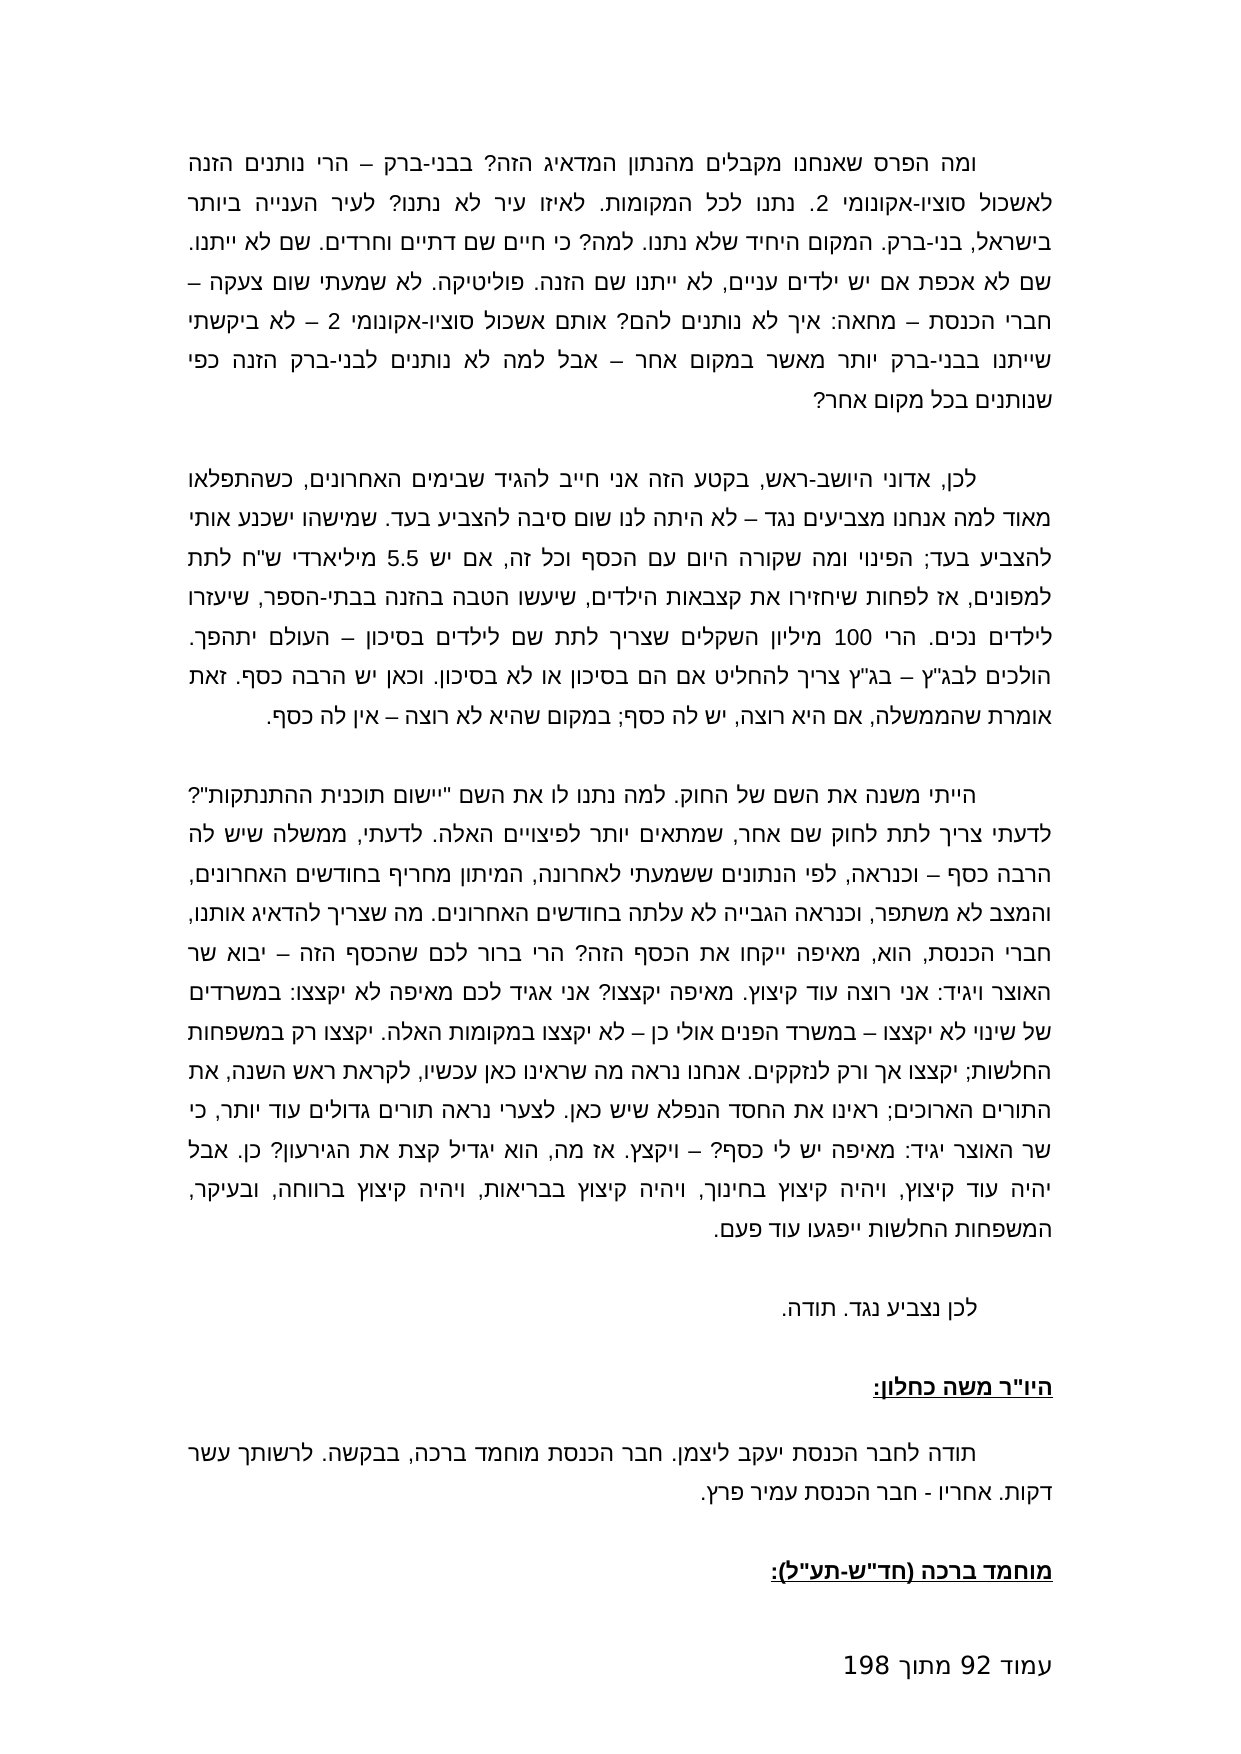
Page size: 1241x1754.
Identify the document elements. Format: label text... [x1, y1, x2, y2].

text מוחמד ברכה (חד"ש-תע"ל): [187, 1558, 1053, 1584]
text תודה לחבר הכנסת יעקב ליצמן. חבר הכנסת מוחמד ברכה, בבקשה. לרשותך עשר דקות. אחריו - חבר הכנסת עמיר פרץ. [187, 1440, 1053, 1506]
text ומה הפרס שאנחנו מקבלים מהנתון המדאיג הזה? בבני-ברק – הרי נותנים הזנה לאשכול סוציו-אקונומי 2. נתנו לכל המקומות. לאיזו עיר לא נתנו? לעיר הענייה ביותר בישראל, בני-ברק. המקום היחיד שלא נתנו. למה? כי חיים שם דתיים וחרדים. שם לא ייתנו. שם לא אכפת אם יש ילדים עניים, לא ייתנו שם הזנה. פוליטיקה. לא שמעתי שום צעקה – חברי הכנסת – מחאה: איך לא נותנים להם? אותם אשכול סוציו-אקונומי 2 – לא ביקשתי שייתנו בבני-ברק יותר מאשר במקום אחר – אבל למה לא נותנים לבני-ברק הזנה כפי שנותנים בכל מקום אחר? [187, 150, 1053, 413]
text לכן נצביע נגד. תודה. [187, 1295, 1053, 1321]
text לכן, אדוני היושב-ראש, בקטע הזה אני חייב להגיד שבימים האחרונים, כשהתפלאו מאוד למה אנחנו מצביעים נגד – לא היתה לנו שום סיבה להצביע בעד. שמישהו ישכנע אותי להצביע בעד; הפינוי ומה שקורה היום עם הכסף וכל זה, אם יש 5.5 מיליארדי ש"ח לתת למפונים, אז לפחות שיחזירו את קצבאות הילדים, שיעשו הטבה בהזנה בבתי-הספר, שיעזרו לילדים נכים. הרי 100 מיליון השקלים שצריך לתת שם לילדים בסיכון – העולם יתהפך. הולכים לבג"ץ – בג"ץ צריך להחליט אם הם בסיכון או לא בסיכון. וכאן יש הרבה כסף. זאת אומרת שהממשלה, אם היא רוצה, יש לה כסף; במקום שהיא לא רוצה – אין לה כסף. [187, 466, 1053, 729]
text היו"ר משה כחלון: [187, 1374, 1053, 1400]
text הייתי משנה את השם של החוק. למה נתנו לו את השם "יישום תוכנית ההתנתקות"? לדעתי צריך לתת לחוק שם אחר, שמתאים יותר לפיצויים האלה. לדעתי, ממשלה שיש לה הרבה כסף – וכנראה, לפי הנתונים ששמעתי לאחרונה, המיתון מחריף בחודשים האחרונים, והמצב לא משתפר, וכנראה הגבייה לא עלתה בחודשים האחרונים. מה שצריך להדאיג אותנו, חברי הכנסת, הוא, מאיפה ייקחו את הכסף הזה? הרי ברור לכם שהכסף הזה – יבוא שר האוצר ויגיד: אני רוצה עוד קיצוץ. מאיפה יקצצו? אני אגיד לכם מאיפה לא יקצצו: במשרדים של שינוי לא יקצצו – במשרד הפנים אולי כן – לא יקצצו במקומות האלה. יקצצו רק במשפחות החלשות; יקצצו אך ורק לנזקקים. אנחנו נראה מה שראינו כאן עכשיו, לקראת ראש השנה, את התורים הארוכים; ראינו את החסד הנפלא שיש כאן. לצערי נראה תורים גדולים עוד יותר, כי שר האוצר יגיד: מאיפה יש לי כסף? – ויקצץ. אז מה, הוא יגדיל קצת את הגירעון? כן. אבל יהיה עוד קיצוץ, ויהיה קיצוץ בחינוך, ויהיה קיצוץ בבריאות, ויהיה קיצוץ ברווחה, ובעיקר, המשפחות החלשות ייפגעו עוד פעם. [187, 782, 1053, 1242]
